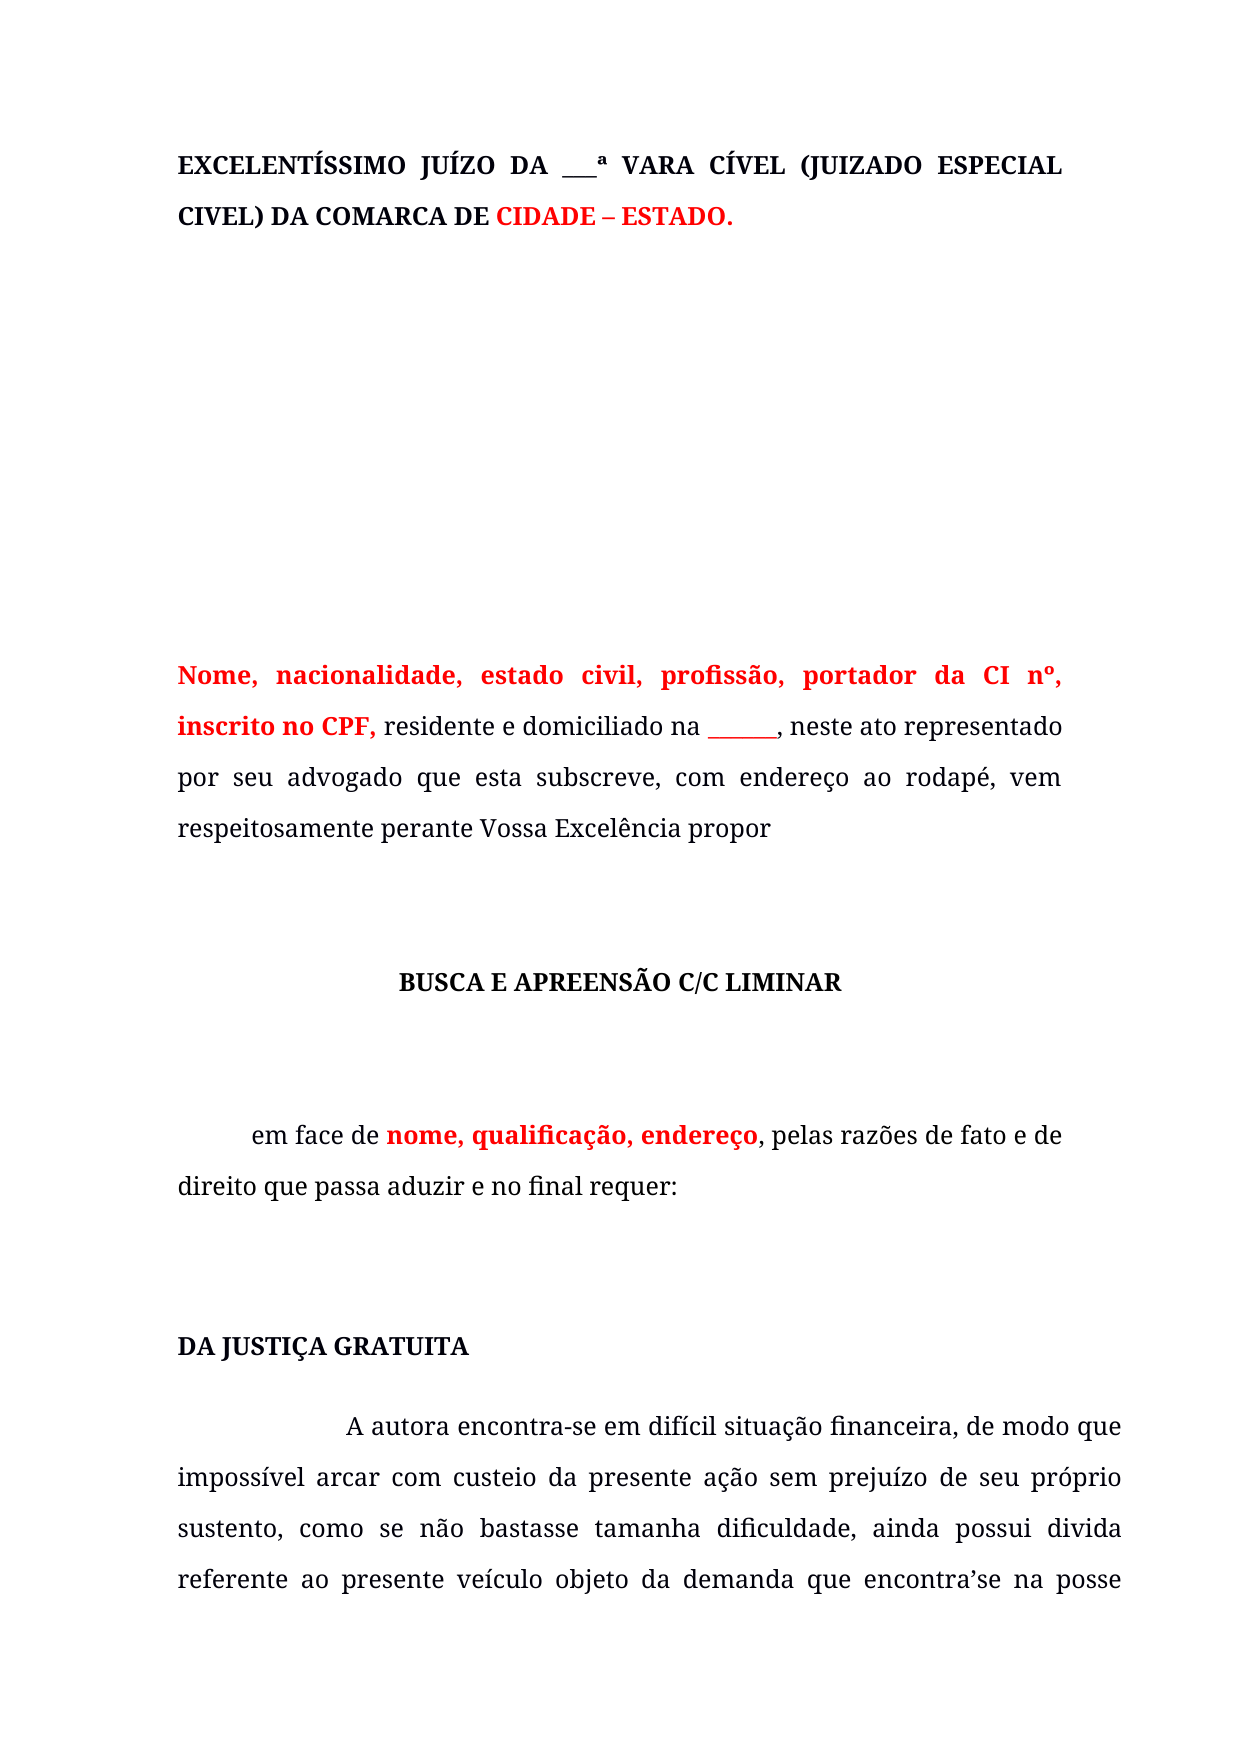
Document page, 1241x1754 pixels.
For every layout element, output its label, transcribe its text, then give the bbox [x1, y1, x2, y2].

text em face de nome, qualificação, endereço, pelas razões de fato e de direito que passa aduzir e no final requer: [177, 1117, 1063, 1202]
text EXCELENTÍSSIMO JUÍZO DA ___ª VARA CÍVEL (JUIZADO ESPECIAL CIVEL) DA COMARCA DE CIDADE – ESTADO. [177, 148, 1063, 233]
text Nome, nacionalidade, estado civil, profissão, portador da CI nº, inscrito no CPF, residente e domiciliado na ______, neste ato representado por seu advogado que esta subscreve, com endereço ao rodapé, vem respeitosamente perante Vossa Excelência propor [177, 658, 1063, 845]
text BUSCA E APREENSÃO C/C LIMINAR [177, 964, 1063, 998]
text DA JUSTIÇA GRATUITA [177, 1329, 1123, 1363]
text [177, 1409, 1123, 1596]
